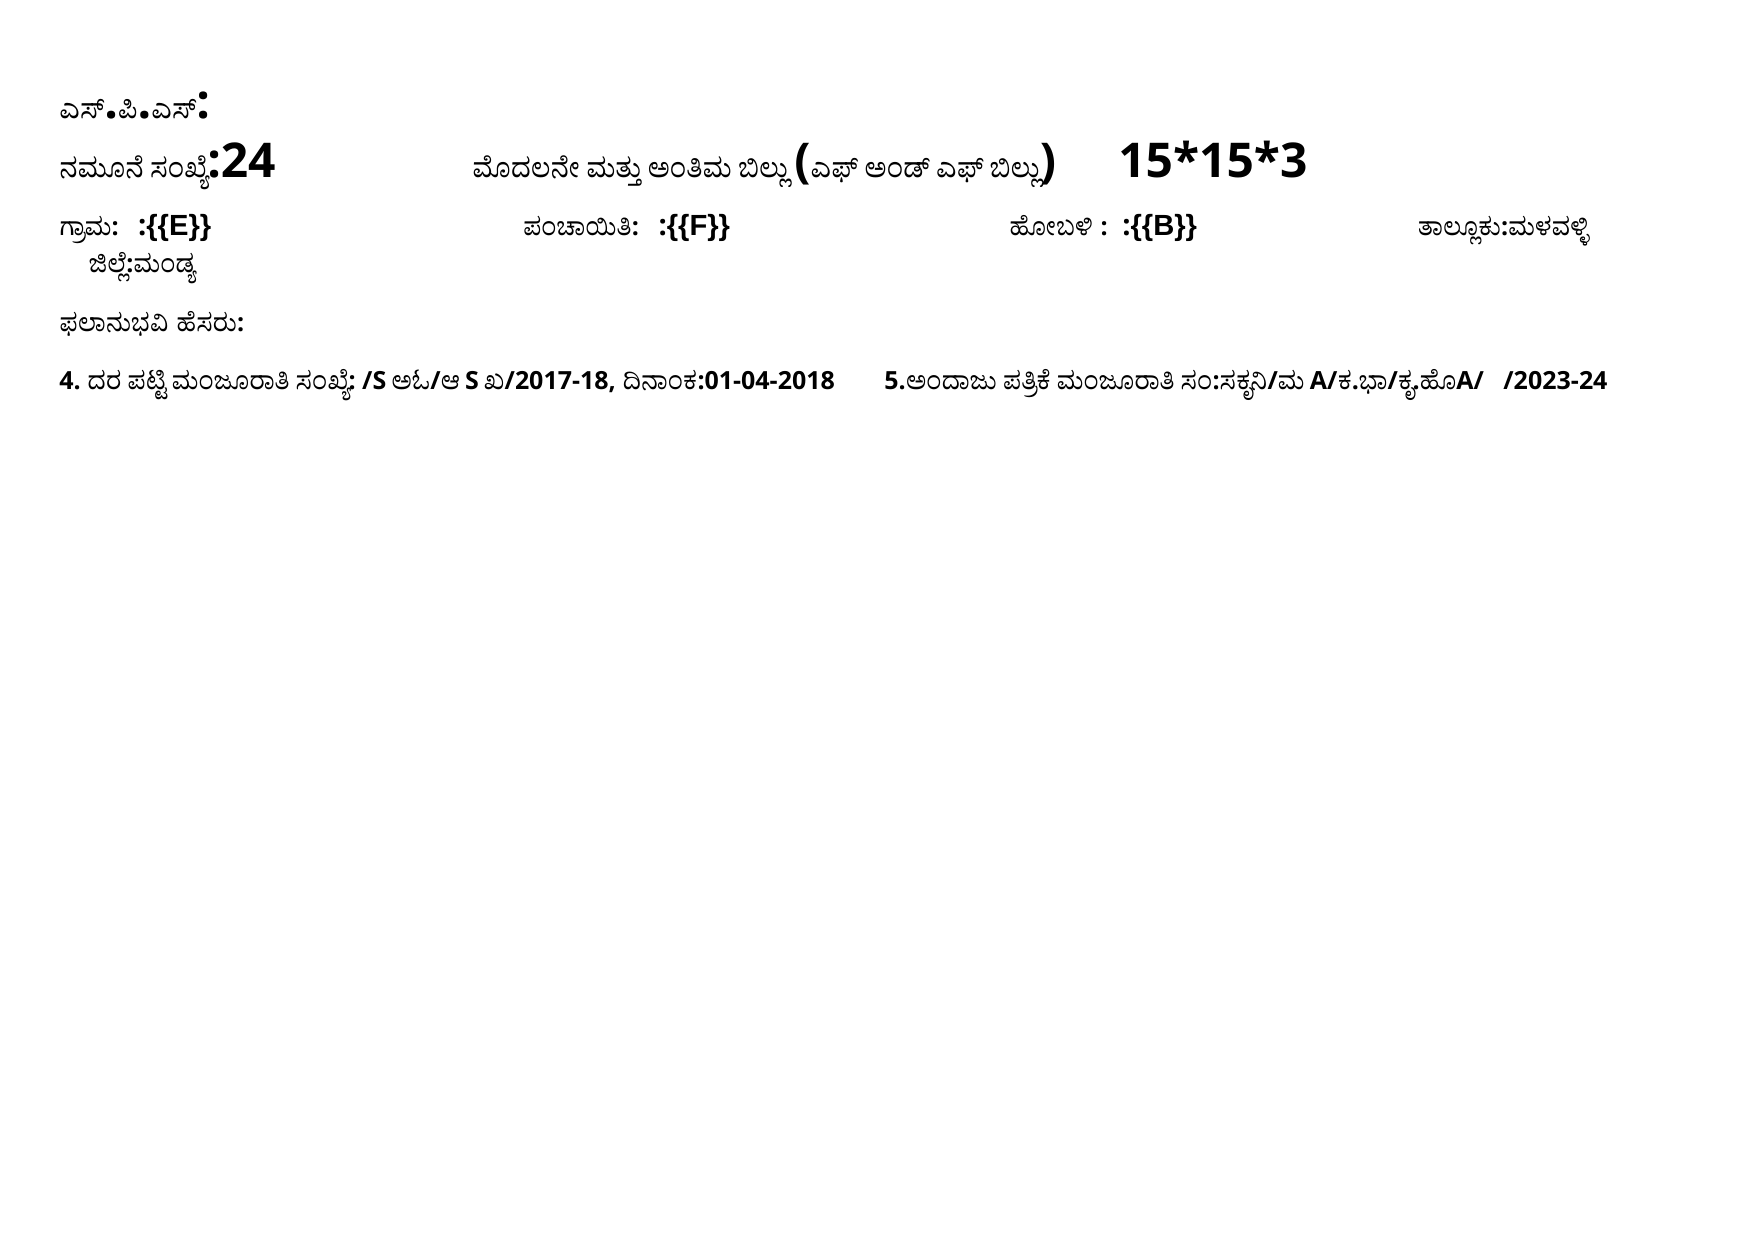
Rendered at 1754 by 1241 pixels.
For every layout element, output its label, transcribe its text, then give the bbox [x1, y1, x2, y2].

text ಎಸ್.ಪಿ.ಎಸ್: [59, 89, 1727, 126]
text ಫಲಾನುಭವಿ ಹೆಸರು: [59, 301, 1727, 339]
text ನಮೂನೆ ಸಂಖ್ಯೆ:24 ಮೊದಲನೇ ಮತ್ತು ಅಂತಿಮ ಬಿಲ್ಲು (ಎಫ್ ಅಂಡ್ ಎಫ್ ಬಿಲ್ಲು) 15*15*3 [1047, 147, 1727, 184]
text ನಮೂನೆ ಸಂಖ್ಯೆ:24 ಮೊದಲನೇ ಮತ್ತು ಅಂತಿಮ ಬಿಲ್ಲು (ಎಫ್ ಅಂಡ್ ಎಫ್ ಬಿಲ್ಲು) 15*15*3 [59, 147, 802, 184]
text 4. ದರ ಪಟ್ಟಿ ಮಂಜೂರಾತಿ ಸಂಖ್ಯೆ: /Sಅಓ/ಆSಖ/2017-18, ದಿನಾಂಕ:01-04-2018 5.ಅಂದಾಜು ಪತ್ರಿಕೆ ಮಂಜೂರಾತಿ ಸಂ:ಸಕೃನಿ/ಮA/ಕ.ಭಾ/ಕೃ.ಹೊA/ /2023-24 [59, 359, 1727, 434]
text ನಮೂನೆ ಸಂಖ್ಯೆ:24 ಮೊದಲನೇ ಮತ್ತು ಅಂತಿಮ ಬಿಲ್ಲು (ಎಫ್ ಅಂಡ್ ಎಫ್ ಬಿಲ್ಲು) 15*15*3 [802, 147, 1047, 184]
text ಗ್ರಾಮ: :{{E}} ಪಂಚಾಯಿತಿ: :{{F}} ಹೋಬಳಿ : :{{B}} ತಾಲ್ಲೂಕು:ಮಳವಳ್ಳಿ ಜಿಲ್ಲೆ:ಮಂಡ್ಯ [59, 205, 1727, 280]
